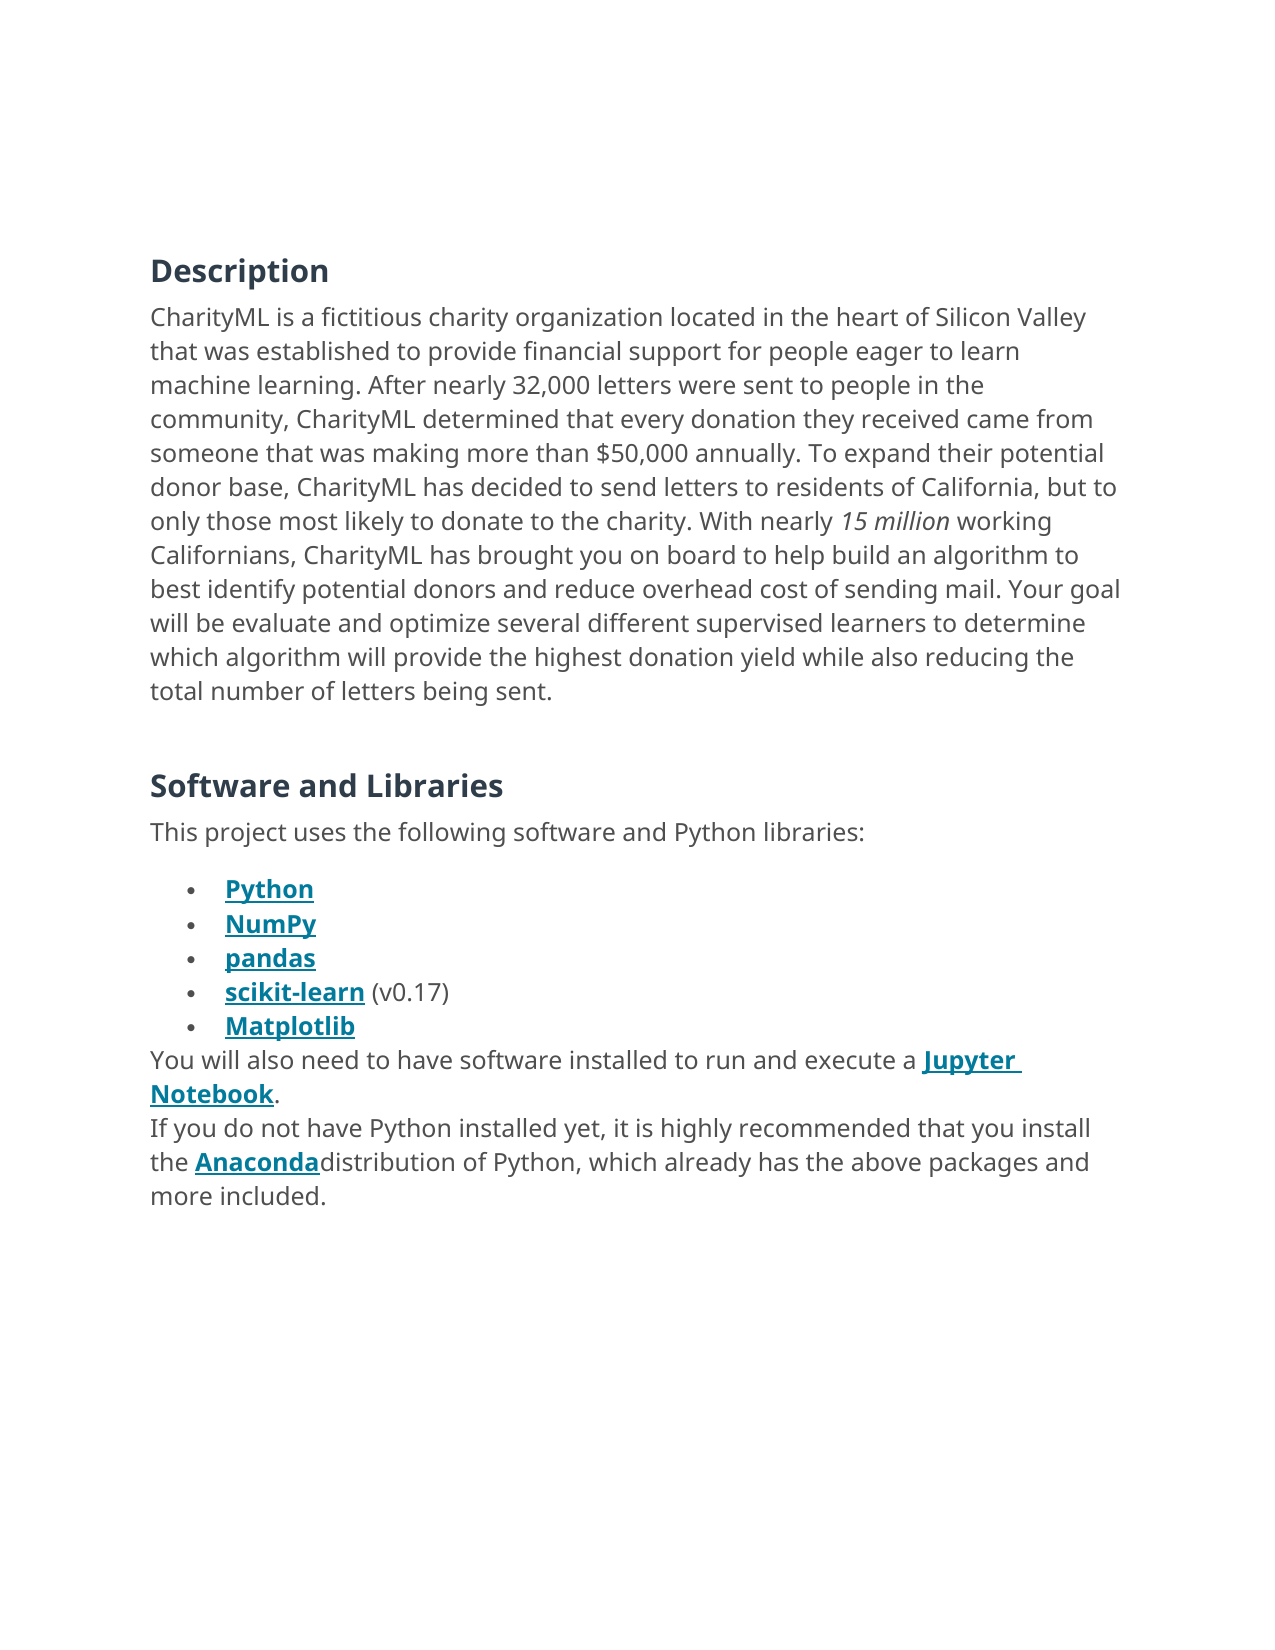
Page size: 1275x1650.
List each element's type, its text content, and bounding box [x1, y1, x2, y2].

list Python [187, 872, 1125, 906]
text If you do not have Python installed yet, it is highly recommended that you install the Anacondadistribution of Python, which already has the above packages and more included. [150, 1111, 1125, 1213]
text You will also need to have software installed to run and execute a Jupyter Notebook. [150, 1042, 1125, 1111]
text Software and Libraries [150, 764, 1125, 807]
list pandas [187, 940, 1125, 974]
list scikit-learn (v0.17) [187, 974, 1125, 1008]
list Matplotlib [187, 1008, 1125, 1042]
text Description [150, 249, 1125, 291]
text This project uses the following software and Python libraries: [150, 815, 1125, 849]
text CharityML is a fictitious charity organization located in the heart of Silicon Valley that was established to provide financial support for people eager to learn machine learning. After nearly 32,000 letters were sent to people in the community, CharityML determined that every donation they received came from someone that was making more than $50,000 annually. To expand their potential donor base, CharityML has decided to send letters to residents of California, but to only those most likely to donate to the charity. With nearly 15 million working Californians, CharityML has brought you on board to help build an algorithm to best identify potential donors and reduce overhead cost of sending mail. Your goal will be evaluate and optimize several different supervised learners to determine which algorithm will provide the highest donation yield while also reducing the total number of letters being sent. [150, 299, 1125, 708]
list NumPy [187, 906, 1125, 940]
